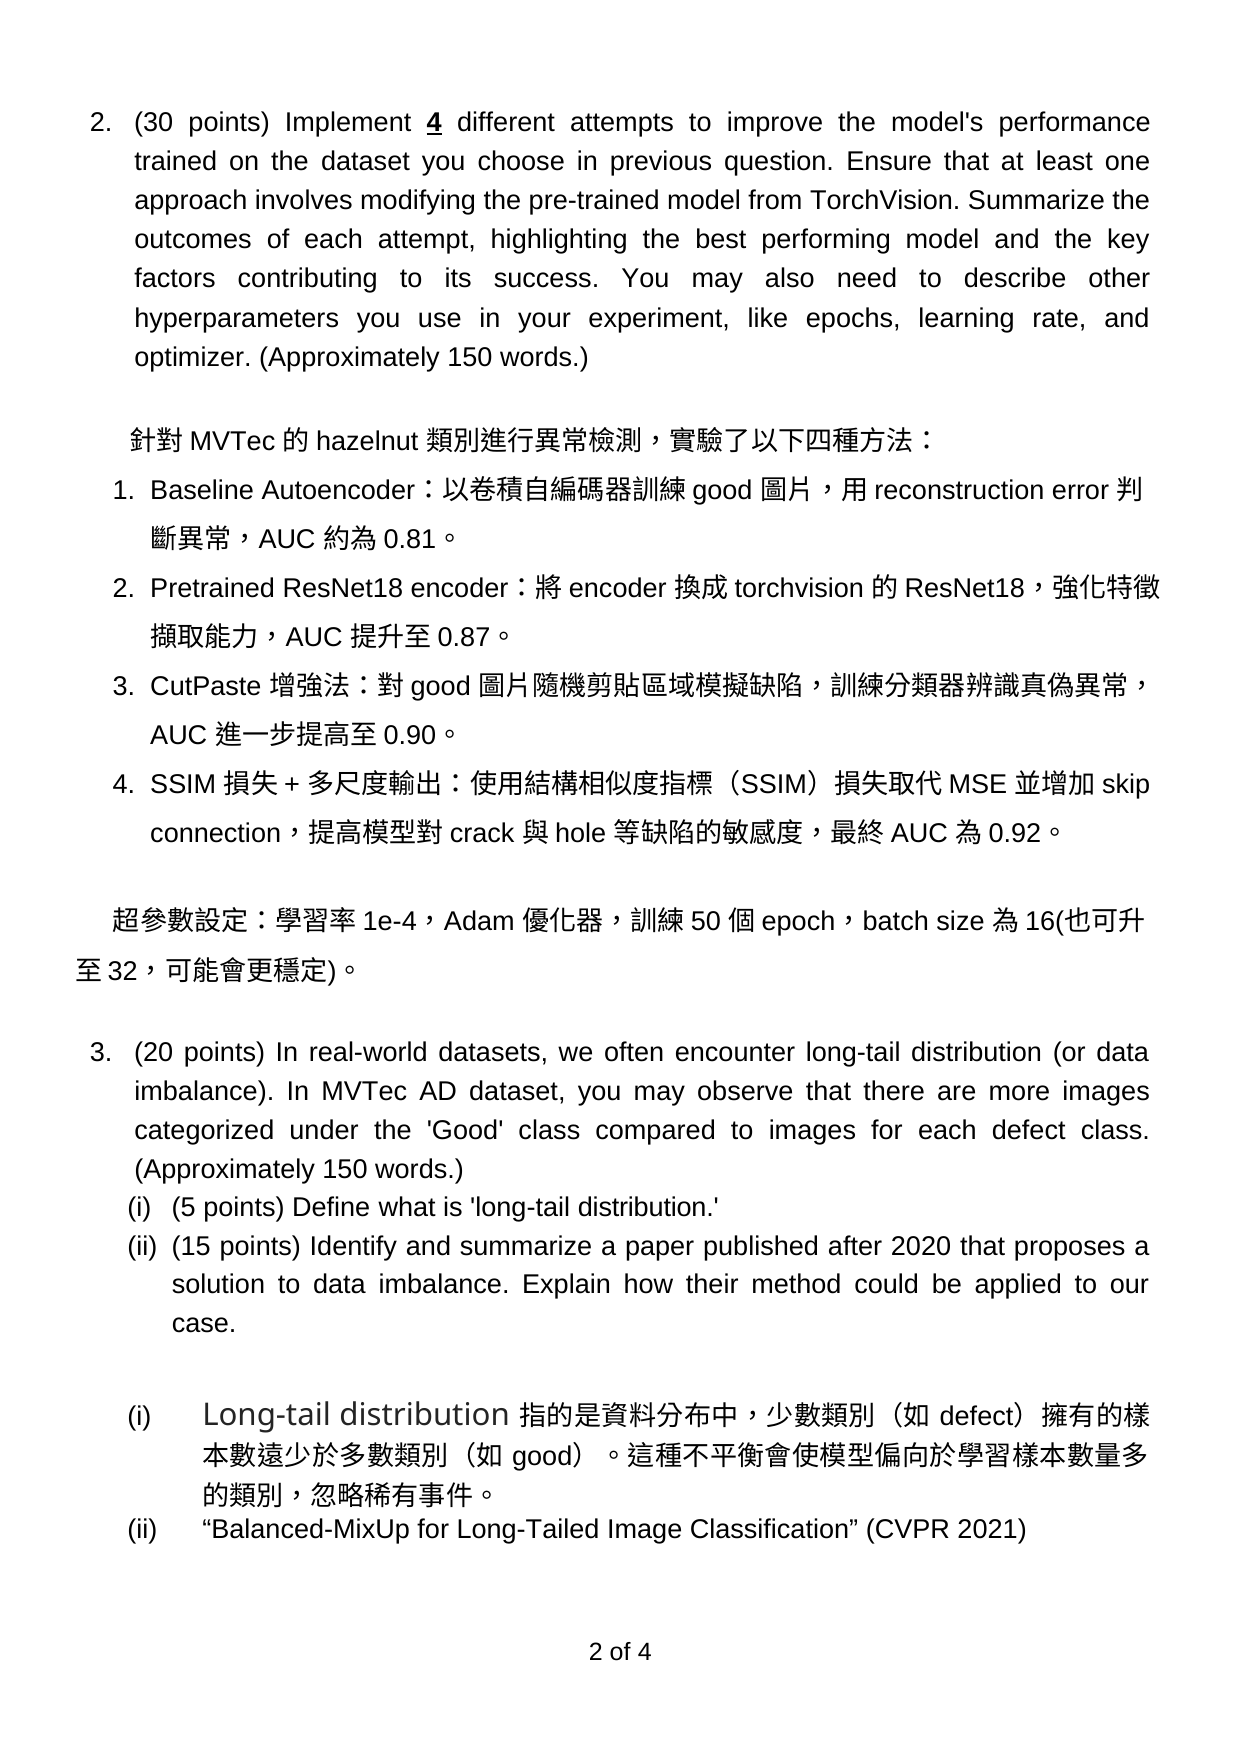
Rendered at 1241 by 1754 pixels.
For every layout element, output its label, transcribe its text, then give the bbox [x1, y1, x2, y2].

text 針對 MVTec 的 hazelnut 類別進行異常檢測，實驗了以下四種方法： [75, 419, 1165, 458]
list SSIM 損失 + 多尺度輸出：使用結構相似度指標（SSIM）損失取代 MSE 並增加 skip connection，提高模型對 crack 與 hole 等缺陷的敏感度，最終 AUC 為 0.92。 [112, 762, 1165, 851]
list Baseline Autoencoder：以卷積自編碼器訓練 good 圖片，用 reconstruction error 判斷異常，AUC 約為 0.81。 [112, 468, 1165, 556]
list (5 points) Define what is 'long-tail distribution.' [127, 1192, 1165, 1222]
list Long-tail distribution 指的是資料分布中，少數類別（如 defect）擁有的樣本數遠少於多數類別（如 good）。這種不平衡會使模型偏向於學習樣本數量多的類別，忽略稀有事件。 [127, 1392, 1151, 1513]
list (15 points) Identify and summarize a paper published after 2020 that proposes a solution to data imbalance. Explain how their method could be applied to our case. [127, 1230, 1151, 1338]
list (20 points) In real-world datasets, we often encounter long-tail distribution (or data imbalance). In MVTec AD dataset, you may observe that there are more images categorized under the 'Good' class compared to images for each defect class. (Approximately 150 words.) [89, 1036, 1151, 1184]
list CutPaste 增強法：對 good 圖片隨機剪貼區域模擬缺陷，訓練分類器辨識真偽異常，AUC 進一步提高至 0.90。 [112, 664, 1165, 752]
list “Balanced-MixUp for Long-Tailed Image Classification” (CVPR 2021) [127, 1513, 1165, 1544]
list (30 points) Implement 4 different attempts to improve the model's performance trained on the dataset you choose in previous question. Ensure that at least one approach involves modifying the pre-trained model from TorchVision. Summarize the outcomes of each attempt, highlighting the best performing model and the key factors contributing to its success. You may also need to describe other hyperparameters you use in your experiment, like epochs, learning rate, and optimizer. (Approximately 150 words.) [89, 106, 1151, 372]
list Pretrained ResNet18 encoder：將 encoder 換成 torchvision 的 ResNet18，強化特徵擷取能力，AUC 提升至 0.87。 [112, 566, 1165, 654]
text 超參數設定：學習率 1e-4，Adam 優化器，訓練 50 個 epoch，batch size 為 16(也可升至32，可能會更穩定)。 [75, 899, 1165, 988]
